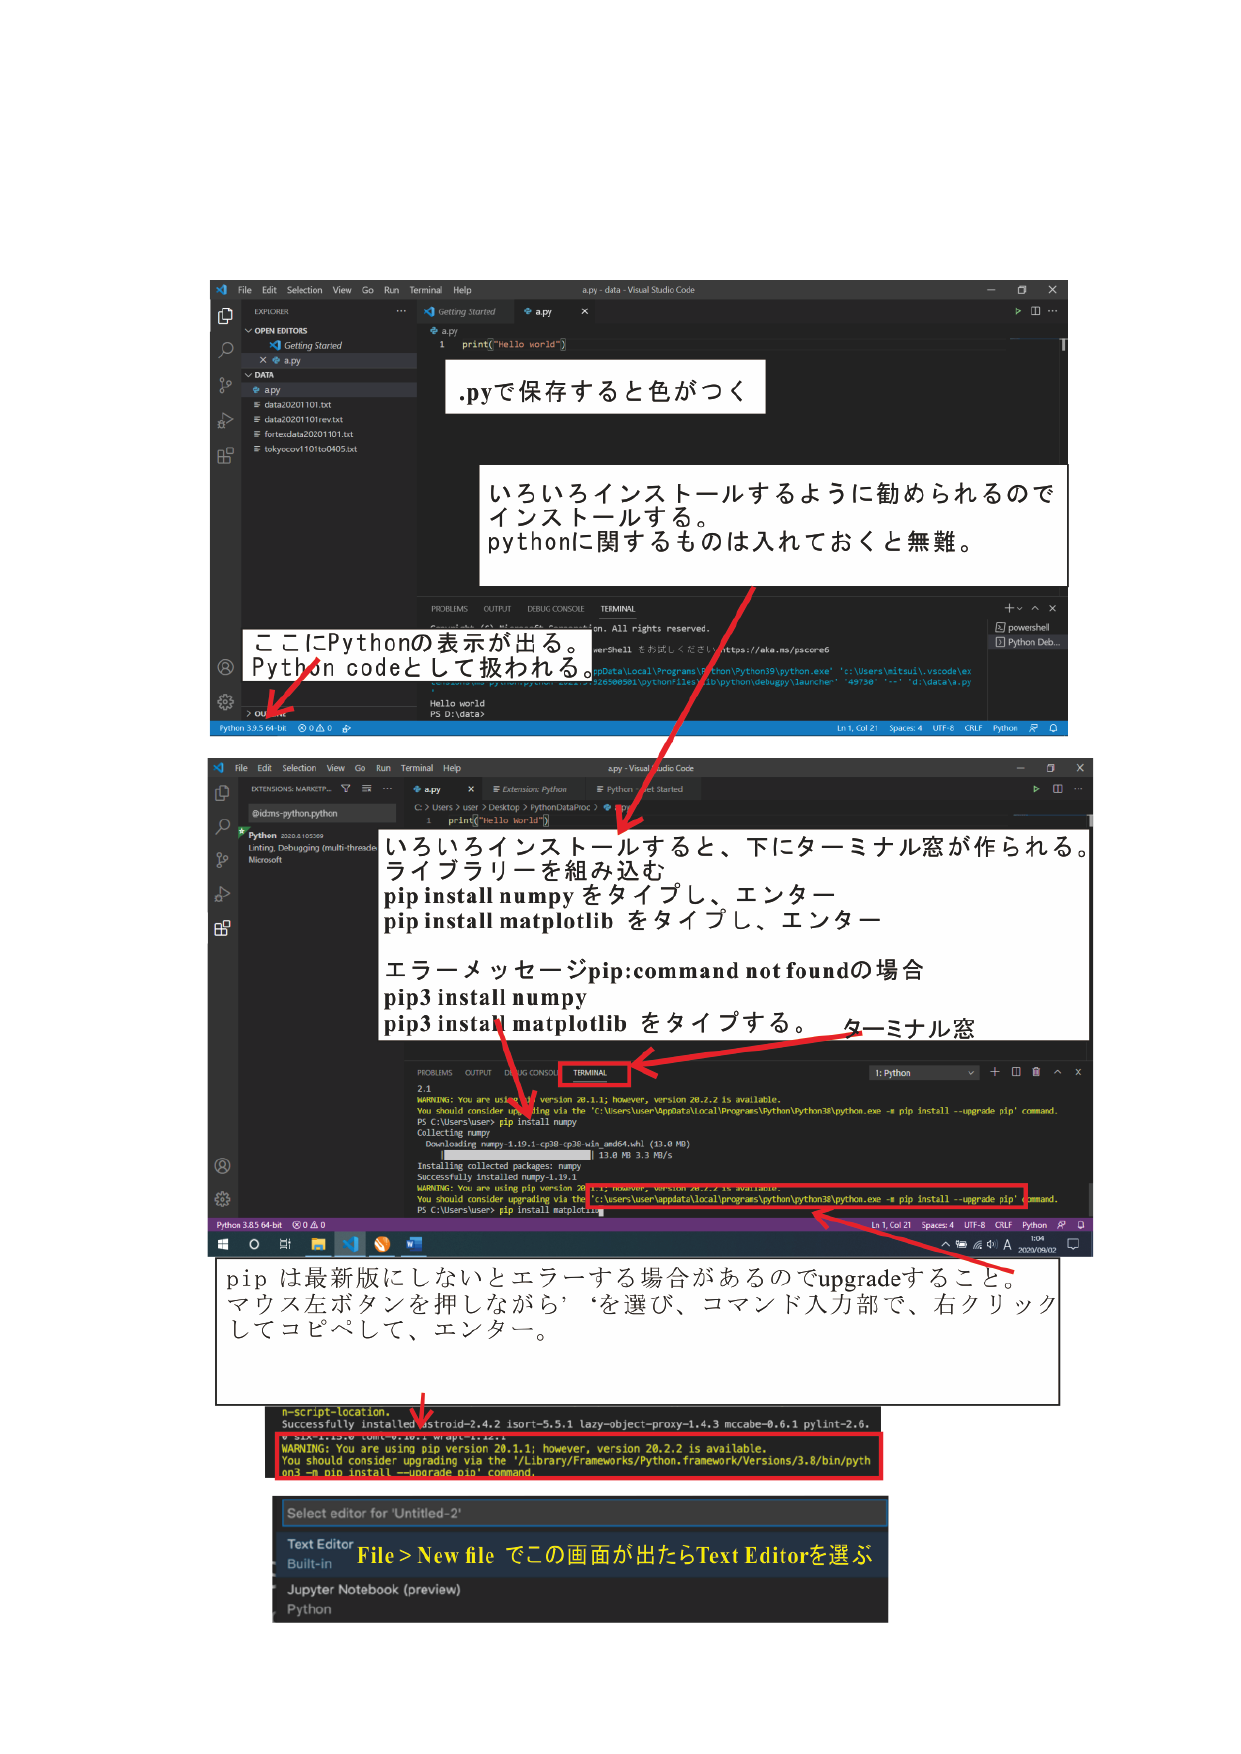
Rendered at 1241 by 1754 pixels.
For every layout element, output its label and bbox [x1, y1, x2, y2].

picture [207, 280, 1094, 1623]
